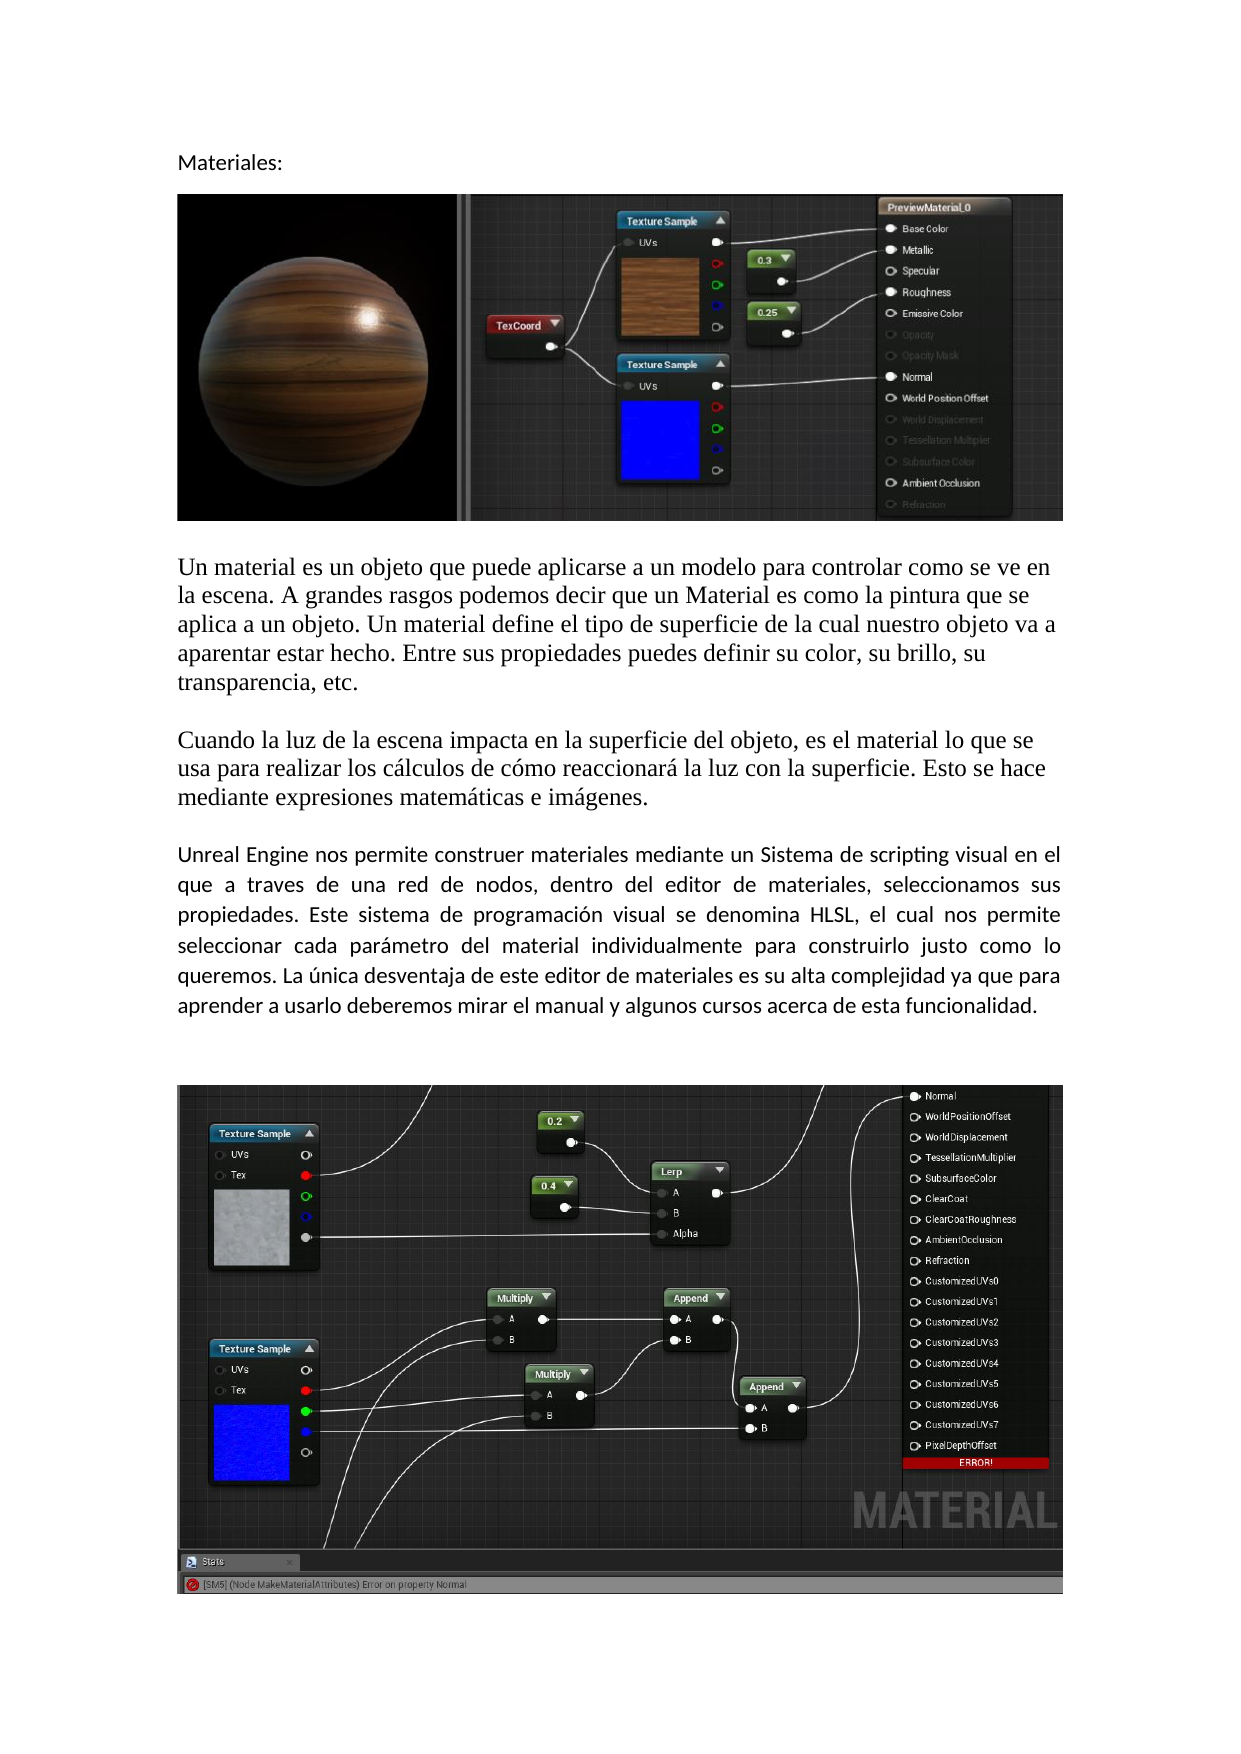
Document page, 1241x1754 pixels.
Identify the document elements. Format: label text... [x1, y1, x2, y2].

picture [177, 1085, 1063, 1594]
picture [177, 194, 1063, 521]
text Un material es un objeto que puede aplicarse a un modelo para controlar como se ve en la escena. A grandes rasgos podemos decir que un Material es como la pintura que se aplica a un objeto. Un material define el tipo de superficie de la cual nuestro objeto va a aparentar estar hecho. Entre sus propiedades puedes definir su color, su brillo, su transparencia, etc. [177, 552, 1063, 696]
text Cuando la luz de la escena impacta en la superficie del objeto, es el material lo que se usa para realizar los cálculos de cómo reaccionará la luz con la superficie. Esto se hace mediante expresiones matemáticas e imágenes. [177, 725, 1063, 811]
text Unreal Engine nos permite construer materiales mediante un Sistema de scripting visual en el que a traves de una red de nodos, dentro del editor de materiales, seleccionamos sus propiedades. Este sistema de programación visual se denomina HLSL, el cual nos permite seleccionar cada parámetro del material individualmente para construirlo justo como lo queremos. La única desventaja de este editor de materiales es su alta complejidad ya que para aprender a usarlo deberemos mirar el manual y algunos cursos acerca de esta funcionalidad. [177, 840, 1063, 1019]
text Materiales: [177, 148, 1063, 176]
